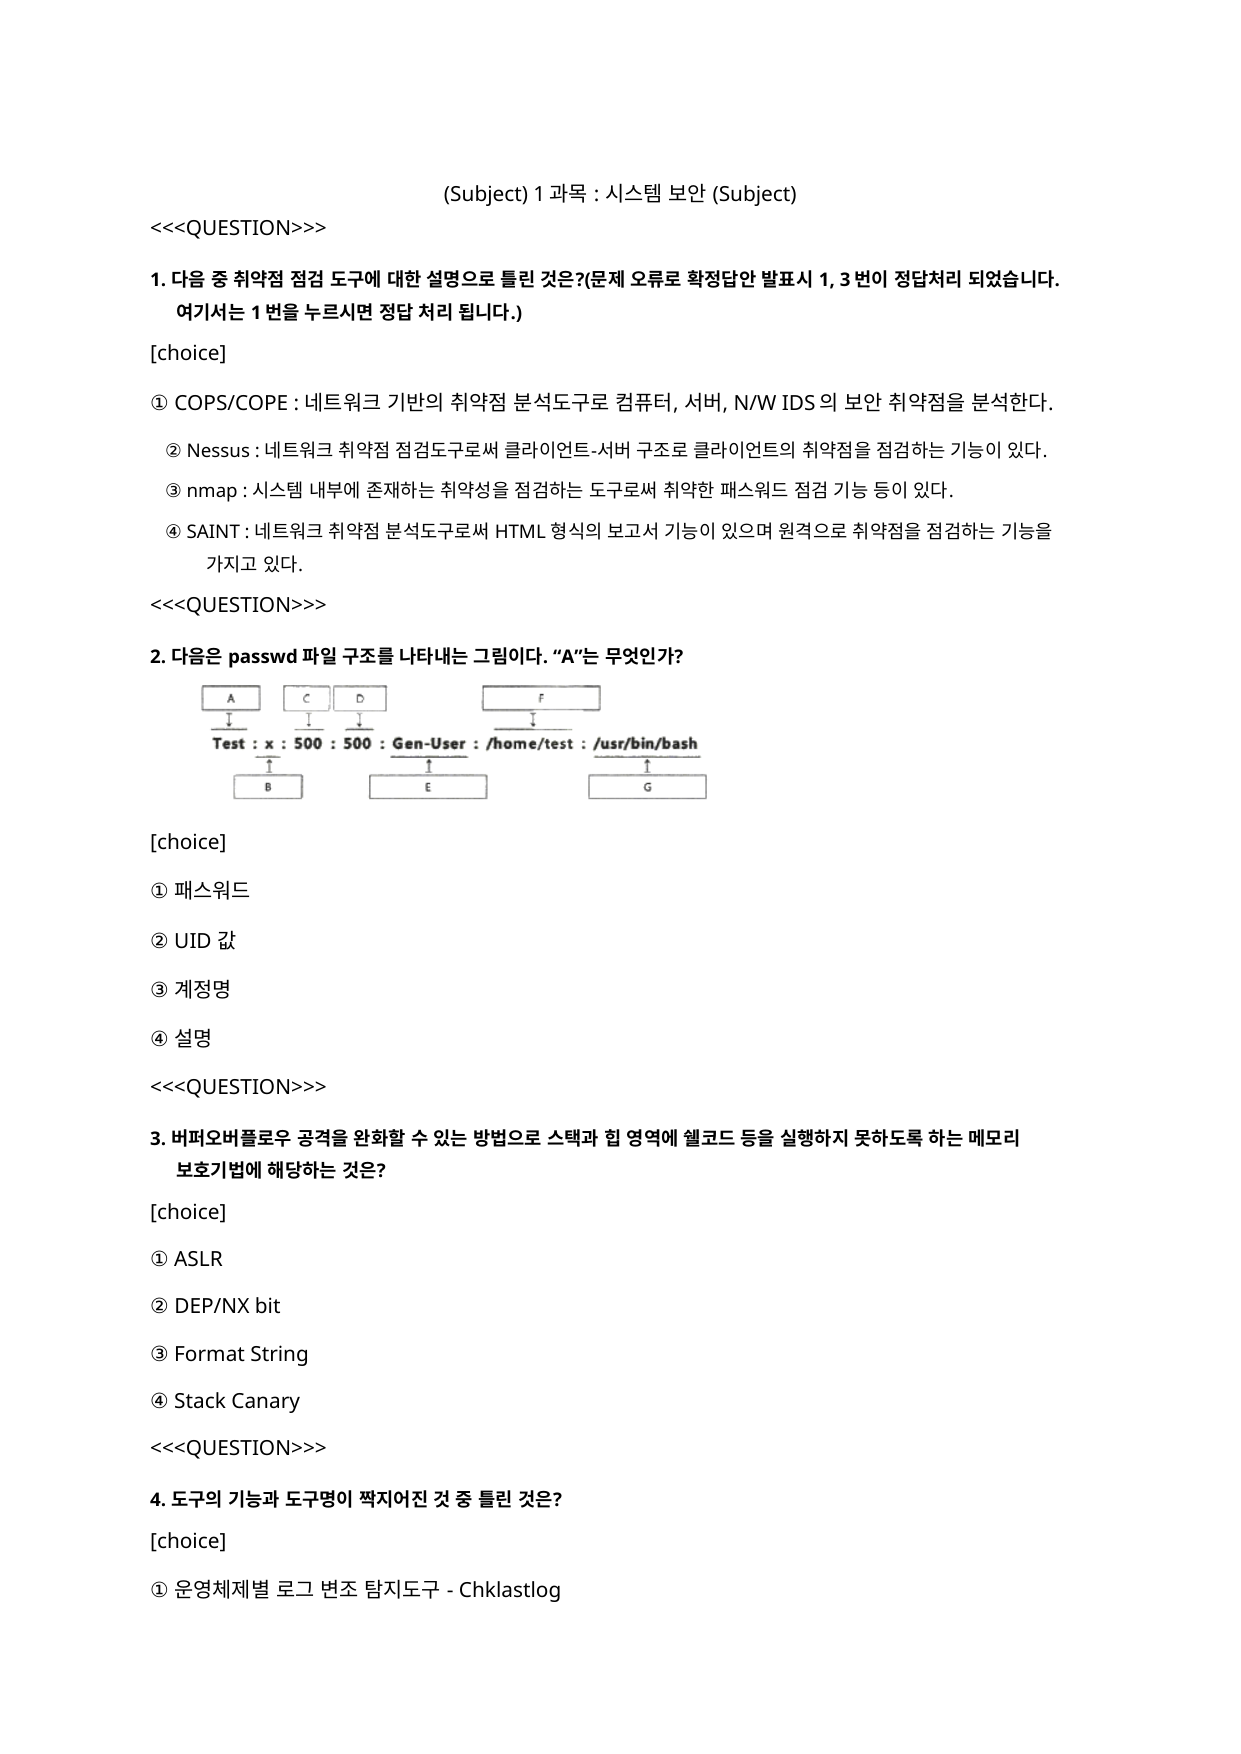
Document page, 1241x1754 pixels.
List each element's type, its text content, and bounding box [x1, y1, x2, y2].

text ② DEP/NX bit [150, 1292, 1090, 1320]
text ④ 설명 [150, 1023, 1090, 1053]
text [choice] [150, 827, 1090, 856]
text ① 운영체제별 로그 변조 탐지도구 - Chklastlog [150, 1573, 1090, 1603]
text ② UID 값 [150, 924, 1090, 954]
text [choice] [150, 1197, 1090, 1226]
text 1. 다음 중 취약점 점검 도구에 대한 설명으로 틀린 것은?(문제 오류로 확정답안 발표시 1, 3번이 정답처리 되었습니다. 여기서는 1번을 누르시면 정답 처리 됩니다.) [150, 265, 1090, 325]
text ① COPS/COPE : 네트워크 기반의 취약점 분석도구로 컴퓨터, 서버, N/W IDS의 보안 취약점을 분석한다. [150, 386, 1090, 416]
text <<<QUESTION>>> [150, 1433, 1090, 1462]
text <<<QUESTION>>> [150, 1072, 1090, 1101]
text [choice] [150, 1526, 1090, 1554]
text ① 패스워드 [150, 874, 1090, 905]
text ③ Format String [150, 1339, 1090, 1367]
text ④ Stack Canary [150, 1386, 1090, 1415]
text ③ 계정명 [150, 973, 1090, 1004]
text 4. 도구의 기능과 도구명이 짝지어진 것 중 틀린 것은? [150, 1485, 1090, 1512]
text [choice] [150, 338, 1090, 367]
text ③ nmap : 시스템 내부에 존재하는 취약성을 점검하는 도구로써 취약한 패스워드 점검 기능 등이 있다. [150, 476, 1090, 503]
text 3. 버퍼오버플로우 공격을 완화할 수 있는 방법으로 스택과 힙 영역에 쉘코드 등을 실행하지 못하도록 하는 메모리 보호기법에 해당하는 것은? [150, 1123, 1090, 1183]
text (Subject) 1과목 : 시스템 보안 (Subject) [150, 177, 1090, 207]
text <<<QUESTION>>> [150, 213, 1090, 242]
text ① ASLR [150, 1244, 1090, 1273]
text ④ SAINT : 네트워크 취약점 분석도구로써 HTML 형식의 보고서 기능이 있으며 원격으로 취약점을 점검하는 기능을 가지고 있다. [150, 517, 1090, 577]
text <<<QUESTION>>> [150, 591, 1090, 619]
text ② Nessus : 네트워크 취약점 점검도구로써 클라이언트-서버 구조로 클라이언트의 취약점을 점검하는 기능이 있다. [150, 435, 1090, 462]
picture [191, 674, 723, 808]
